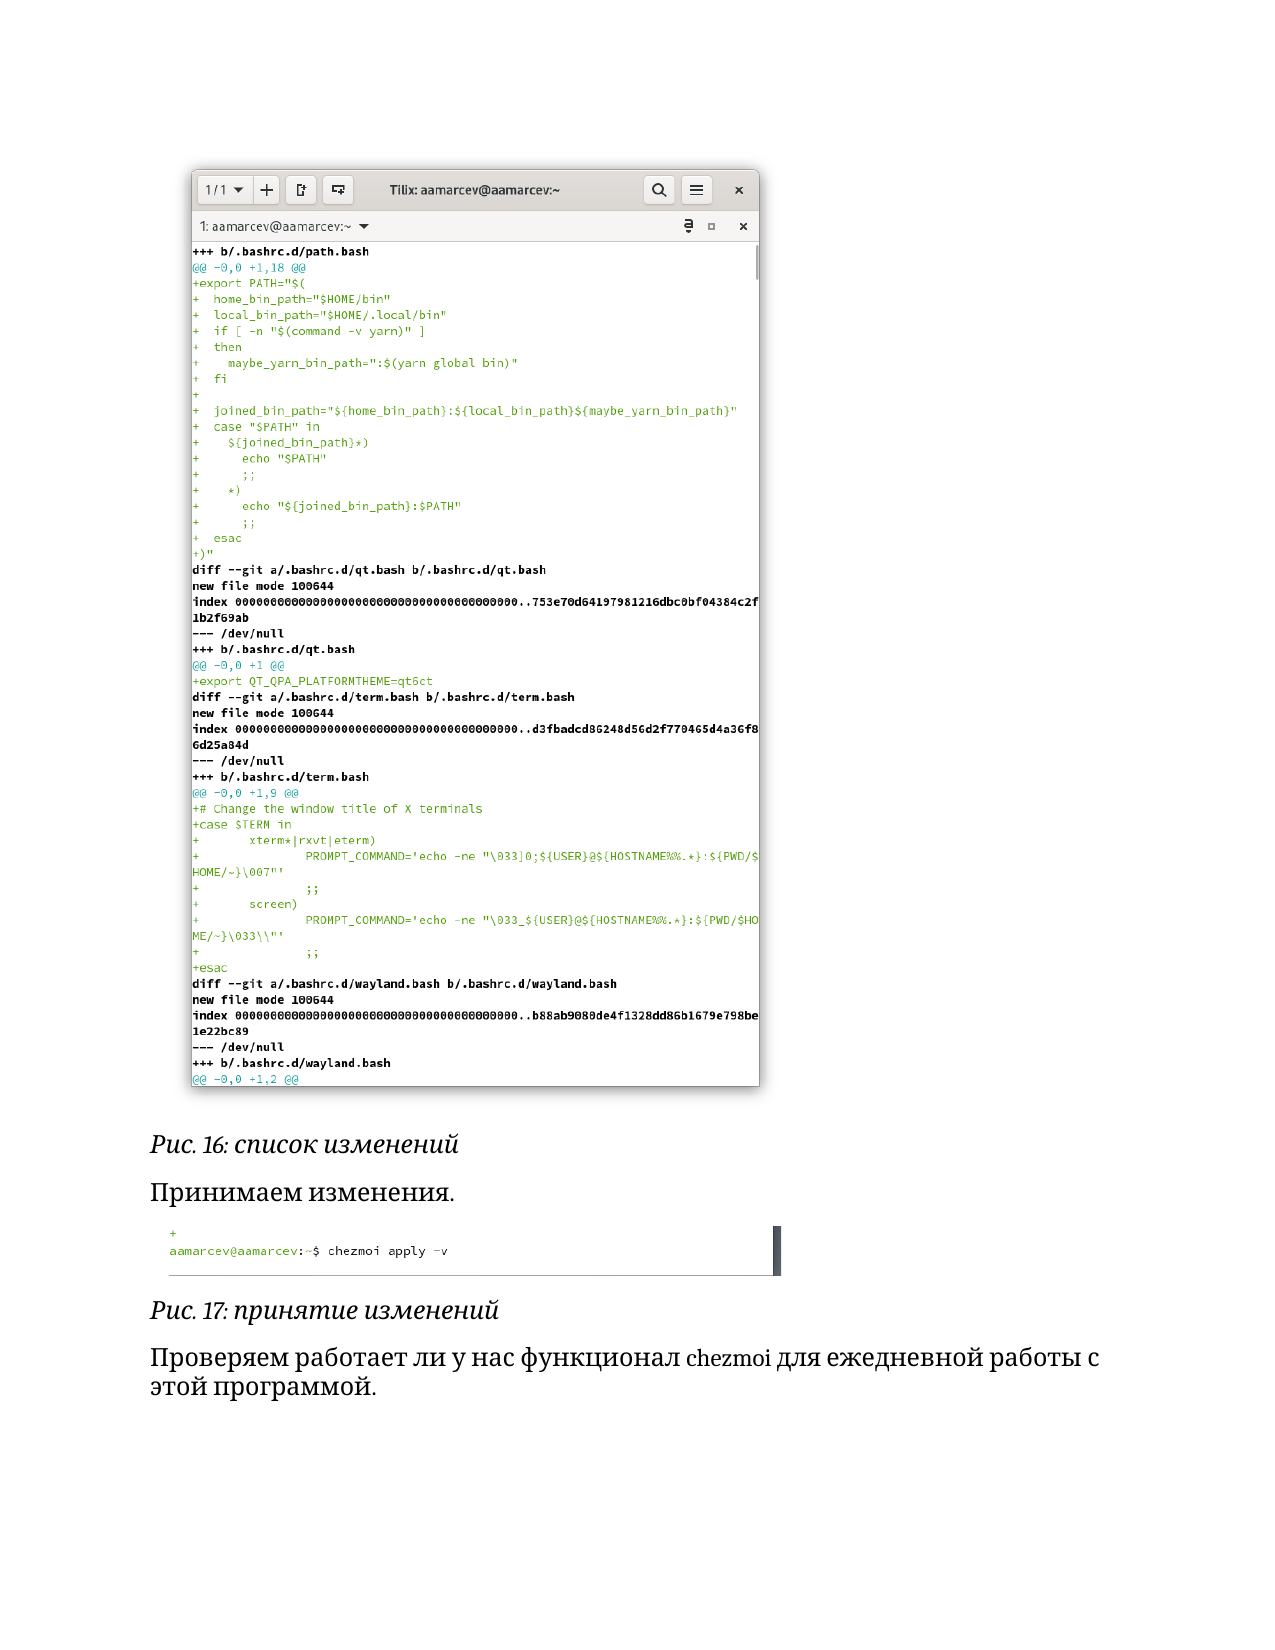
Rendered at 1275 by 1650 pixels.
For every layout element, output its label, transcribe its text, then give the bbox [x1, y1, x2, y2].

text Рис. 16: список изменений [150, 1131, 1125, 1160]
text Принимаем изменения. [150, 1178, 1125, 1207]
picture [168, 150, 782, 1111]
text Проверяем работает ли у нас функционал chezmoi для ежедневной работы с этой программой. [150, 1344, 1125, 1402]
text Рис. 17: принятие изменений [150, 1297, 1125, 1325]
picture [168, 1226, 782, 1276]
